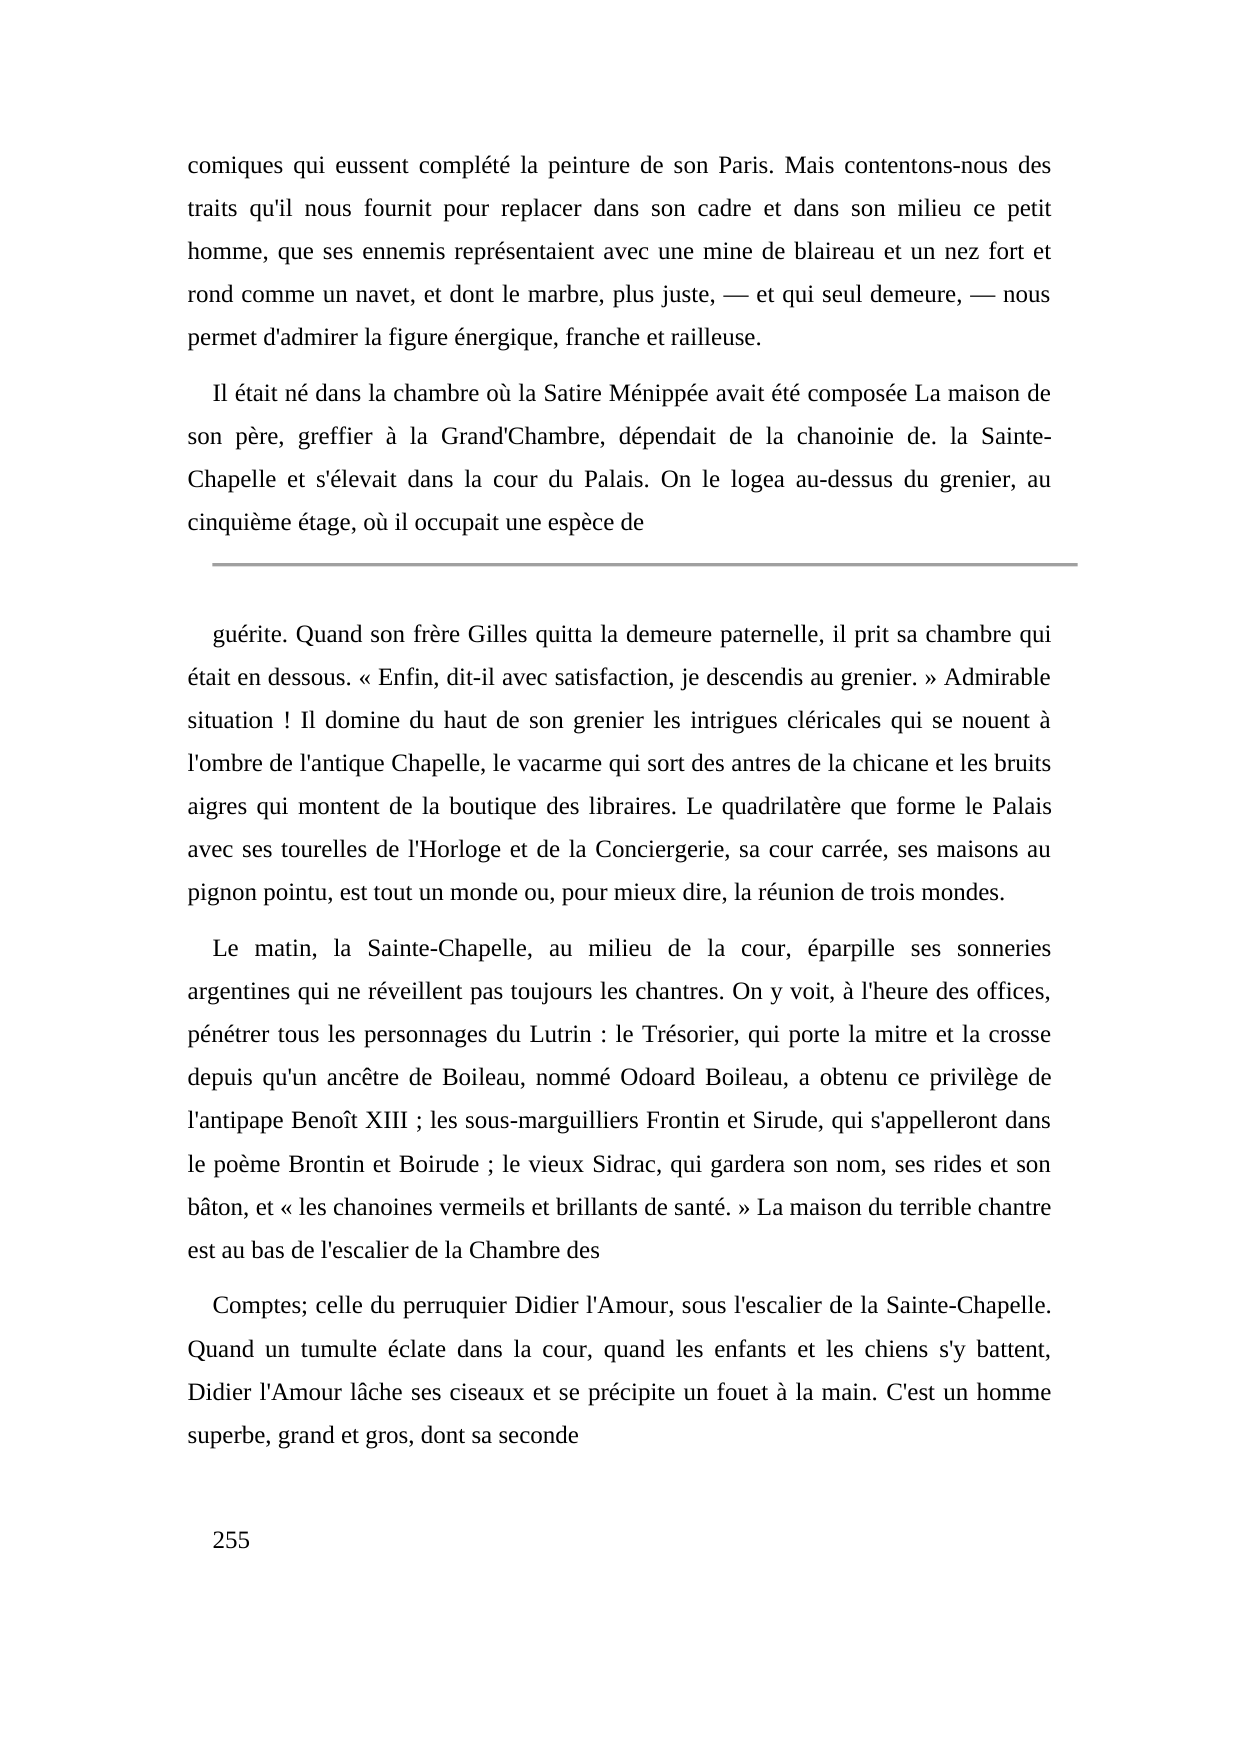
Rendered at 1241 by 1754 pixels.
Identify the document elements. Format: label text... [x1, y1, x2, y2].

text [187, 150, 1053, 351]
text guérite. Quand son frère Gilles quitta la demeure paternelle, il prit sa chambre qui était en dessous. « Enfin, dit-il avec satisfaction, je descendis au grenier. » Admirable situation ! Il domine du haut de son grenier les intrigues cléricales qui se nouent à l'ombre de l'antique Chapelle, le vacarme qui sort des antres de la chicane et les bruits aigres qui montent de la boutique des libraires. Le quadrilatère que forme le Palais avec ses tourelles de l'Horloge et de la Conciergerie, sa cour carrée, ses maisons au pignon pointu, est tout un monde ou, pour mieux dire, la réunion de trois mondes. [187, 619, 1053, 906]
text Le matin, la Sainte-Chapelle, au milieu de la cour, éparpille ses sonneries argentines qui ne réveillent pas toujours les chantres. On y voit, à l'heure des offices, pénétrer tous les personnages du Lutrin : le Trésorier, qui porte la mitre et la crosse depuis qu'un ancêtre de Boileau, nommé Odoard Boileau, a obtenu ce privilège de l'antipape Benoît XIII ; les sous-marguilliers Frontin et Sirude, qui s'appelleront dans le poème Brontin et Boirude ; le vieux Sidrac, qui gardera son nom, ses rides et son bâton, et « les chanoines vermeils et brillants de santé. » La maison du terrible chantre est au bas de l'escalier de la Chambre des [187, 933, 1053, 1264]
text Comptes; celle du perruquier Didier l'Amour, sous l'escalier de la Sainte-Chapelle. Quand un tumulte éclate dans la cour, quand les enfants et les chiens s'y battent, Didier l'Amour lâche ses ciseaux et se précipite un fouet à la main. C'est un homme superbe, grand et gros, dont sa seconde [187, 1291, 1053, 1449]
text Il était né dans la chambre où la Satire Ménippée avait été composée La maison de son père, greffier à la Grand'Chambre, dépendait de la chanoinie de. la Sainte-Chapelle et s'élevait dans la cour du Palais. On le logea au-dessus du grenier, au cinquième étage, où il occupait une espèce de [187, 378, 1053, 536]
